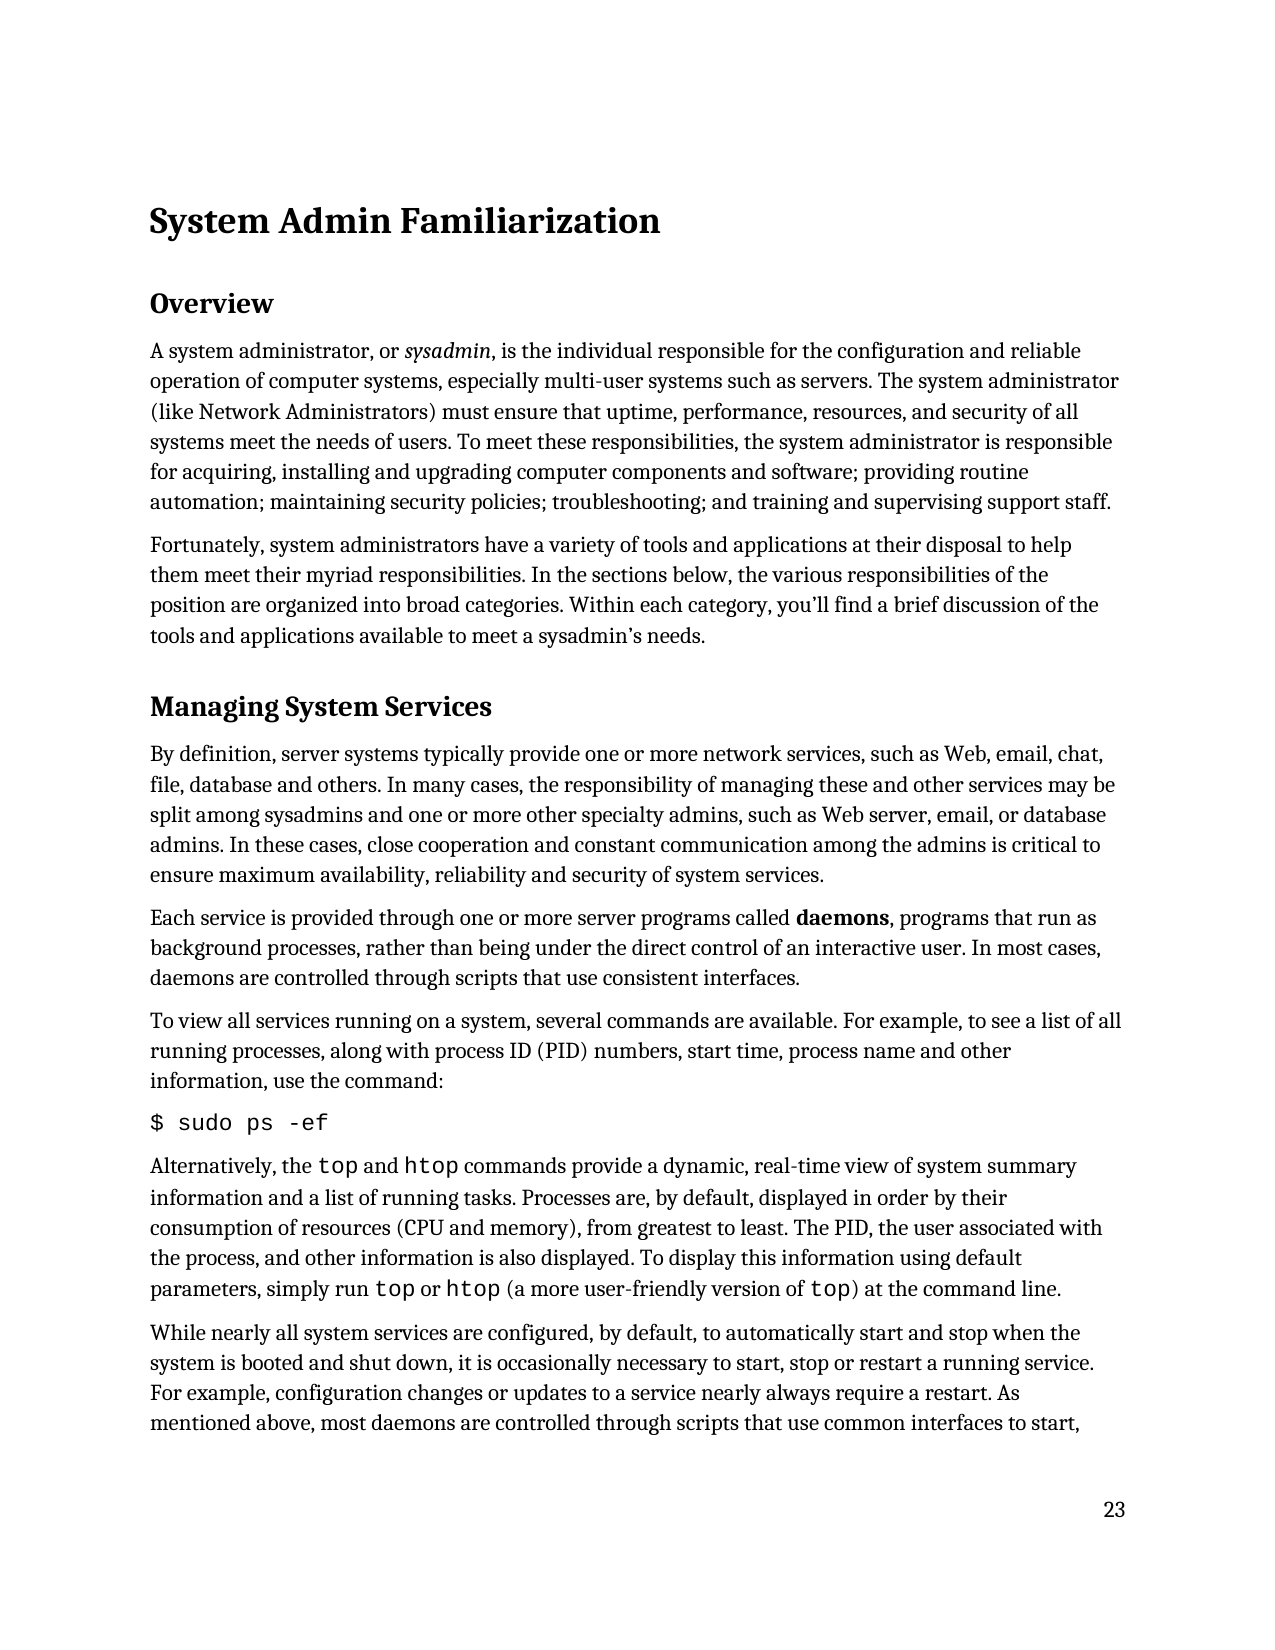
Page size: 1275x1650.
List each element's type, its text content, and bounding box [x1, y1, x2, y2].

subtitle Overview [150, 287, 1125, 321]
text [150, 1319, 1125, 1436]
text Each service is provided through one or more server programs called daemons, programs that run as background processes, rather than being under the direct control of an interactive user. In most cases, daemons are controlled through scripts that use consistent interfaces. [150, 905, 1125, 992]
text Fortunately, system administrators have a variety of tools and applications at their disposal to help them meet their myriad responsibilities. In the sections below, the various responsibilities of the position are organized into broad categories. Within each category, you’ll find a brief discussion of the tools and applications available to meet a sysadmin’s needs. [150, 532, 1125, 649]
text To view all services running on a system, several commands are available. For example, to see a list of all running processes, along with process ID (PID) numbers, start time, process name and other information, use the command: [150, 1008, 1125, 1095]
text Alternatively, the top and htop commands provide a dynamic, real-time view of system summary information and a list of running tasks. Processes are, by default, displayed in order by their consumption of resources (CPU and memory), from greatest to least. The PID, the user associated with the process, and other information is also displayed. To display this information using default parameters, simply run top or htop (a more user-friendly version of top) at the command line. [150, 1153, 1125, 1303]
text By definition, server systems typically provide one or more network services, such as Web, email, chat, file, database and others. In many cases, the responsibility of managing these and other services may be split among sysadmins and one or more other specialty admins, such as Web server, email, or database admins. In these cases, close cooperation and constant communication among the admins is critical to ensure maximum availability, reliability and security of system services. [150, 741, 1125, 888]
text $ sudo ps -ef [150, 1111, 1125, 1137]
text A system administrator, or sysadmin, is the individual responsible for the configuration and reliable operation of computer systems, especially multi-user systems such as servers. The system administrator (like Network Administrators) must ensure that uptime, performance, resources, and security of all systems meet the needs of users. To meet these responsibilities, the system administrator is responsible for acquiring, installing and upgrading computer components and software; providing routine automation; maintaining security policies; troubleshooting; and training and supervising support staff. [150, 338, 1125, 516]
subtitle System Admin Familiarization [150, 200, 1125, 243]
subtitle Managing System Services [150, 690, 1125, 724]
